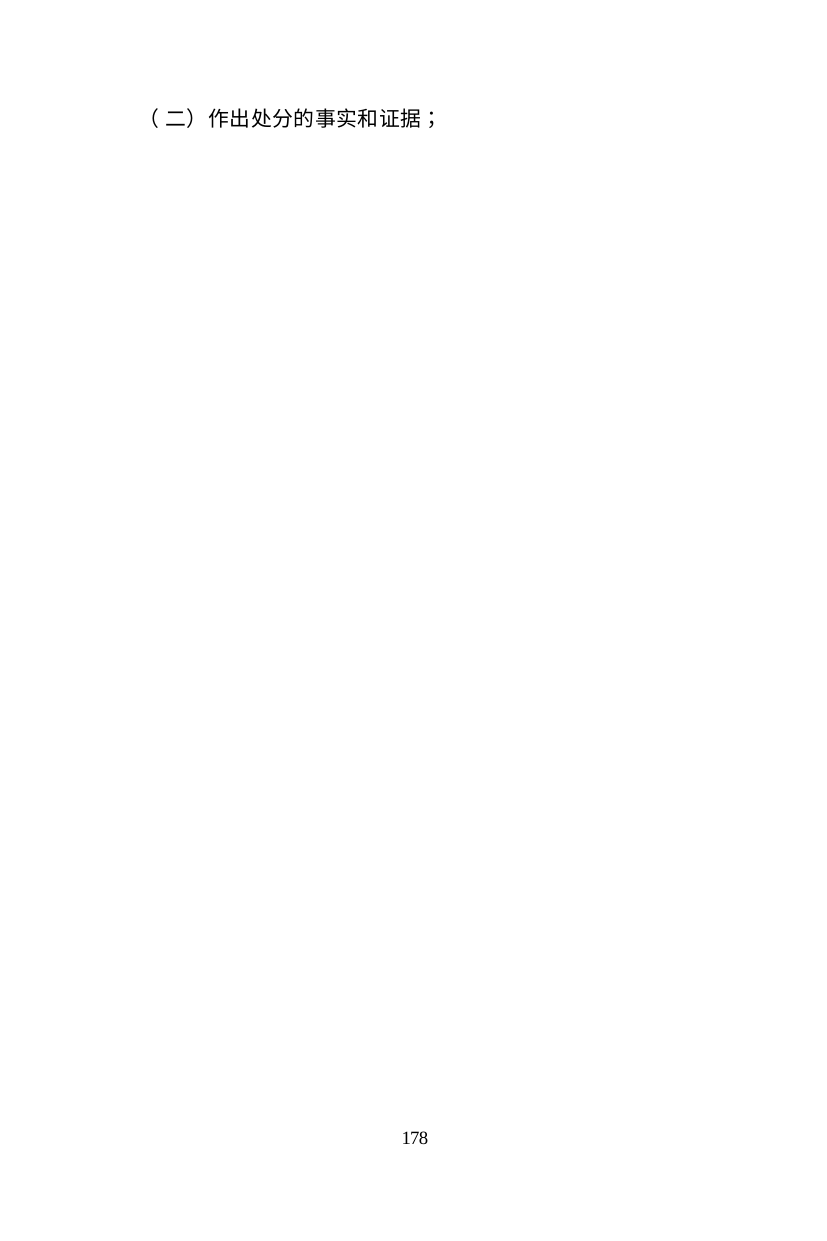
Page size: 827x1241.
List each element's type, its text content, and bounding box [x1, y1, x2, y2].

text （ 二）作出处分的事实和证据； [138, 105, 737, 131]
